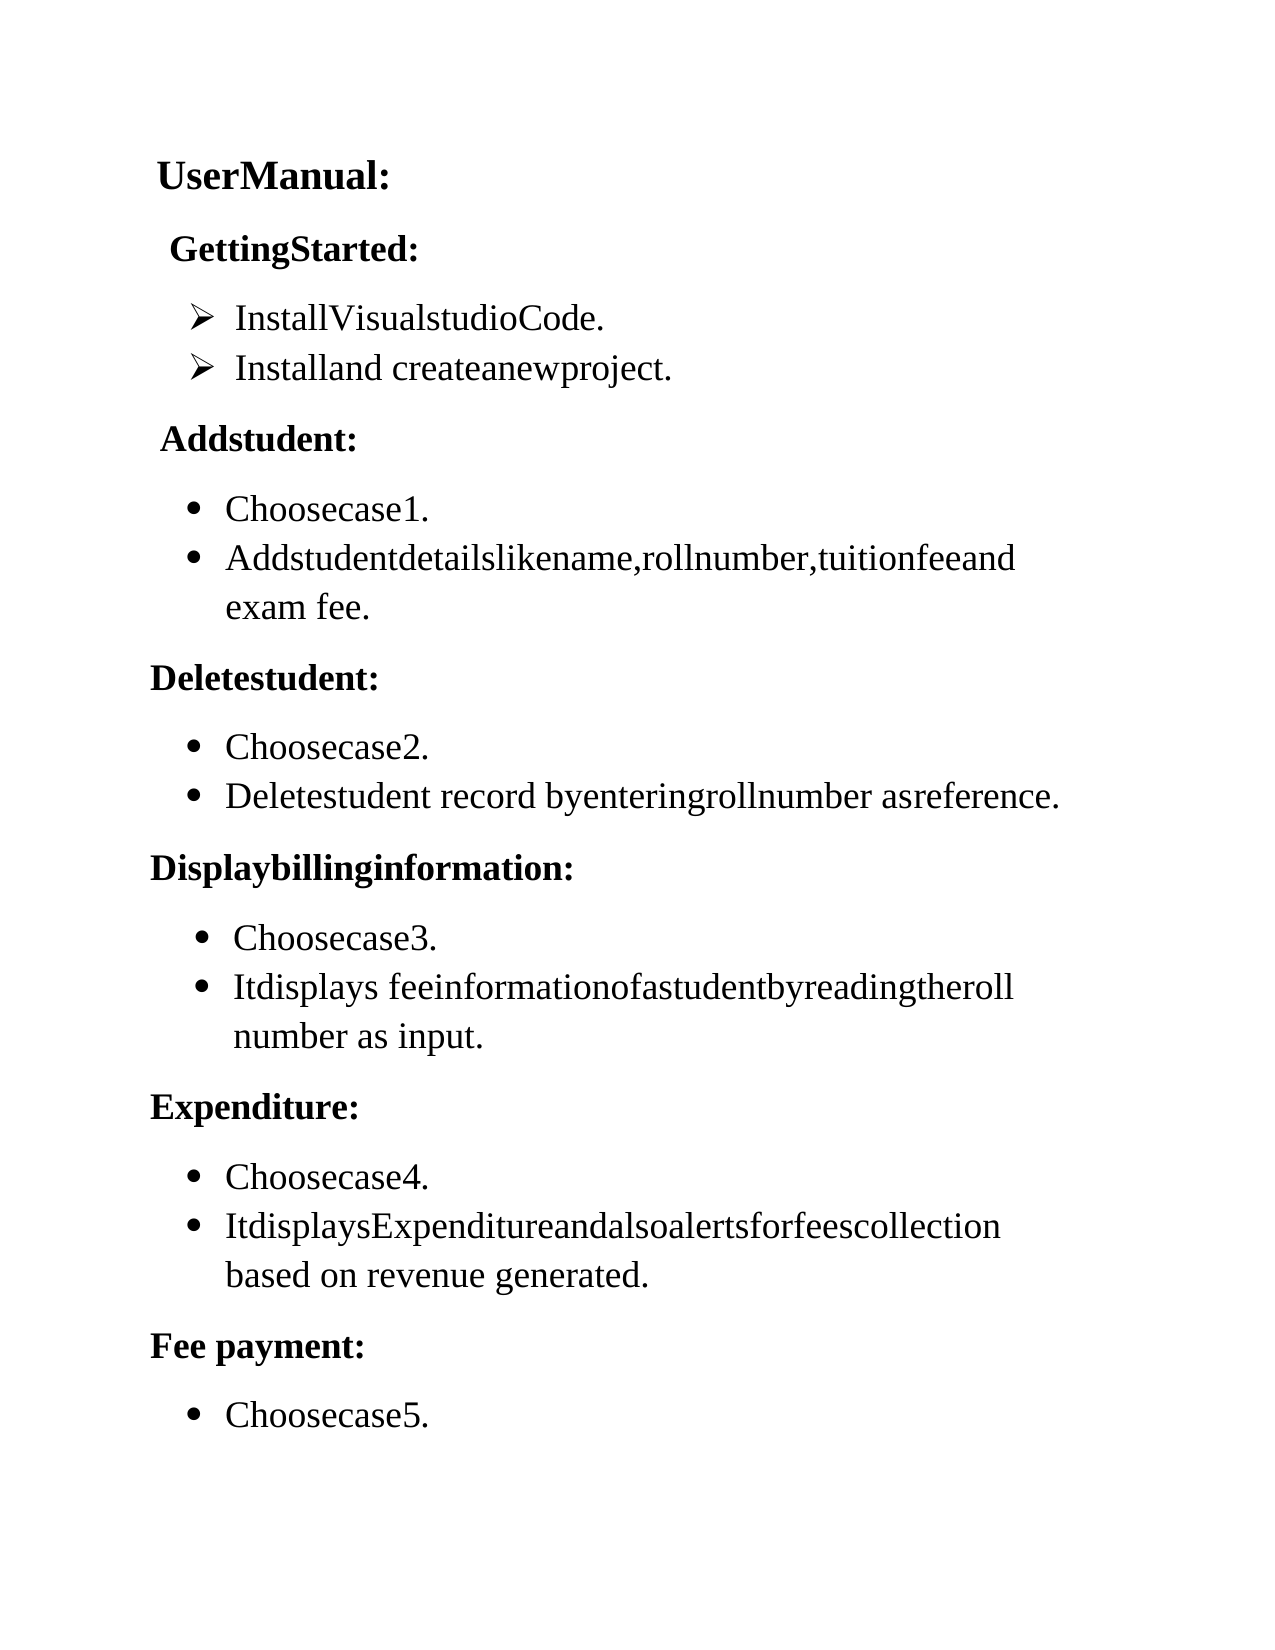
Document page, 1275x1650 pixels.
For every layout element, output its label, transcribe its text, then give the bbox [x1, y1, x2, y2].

list Choosecase1. [187, 486, 1187, 529]
subtitle Expenditure: [150, 1084, 1187, 1128]
subtitle Addstudent: [159, 417, 1187, 460]
list ItdisplaysExpenditureandalsoalertsforfeescollection based on revenue generated. [187, 1203, 1077, 1295]
list Itdisplays feeinformationofastudentbyreadingtheroll number as input. [195, 964, 1099, 1056]
subtitle Fee payment: [150, 1323, 1187, 1366]
subtitle UserManual: [150, 150, 1187, 198]
subtitle Deletestudent: [150, 655, 1187, 698]
list Choosecase5. [187, 1393, 1187, 1436]
list InstallVisualstudioCode. [187, 296, 1187, 339]
list Choosecase2. [187, 724, 1187, 768]
list Installand createanewproject. [187, 345, 1187, 388]
list Deletestudent record byenteringrollnumber asreference. [187, 774, 1187, 817]
list Choosecase3. [196, 915, 1187, 958]
list Choosecase4. [187, 1154, 1187, 1197]
subtitle Displaybillinginformation: [150, 845, 1187, 888]
subtitle GettingStarted: [169, 226, 1187, 269]
list Addstudentdetailslikename,rollnumber,tuitionfeeand exam fee. [187, 536, 1072, 627]
